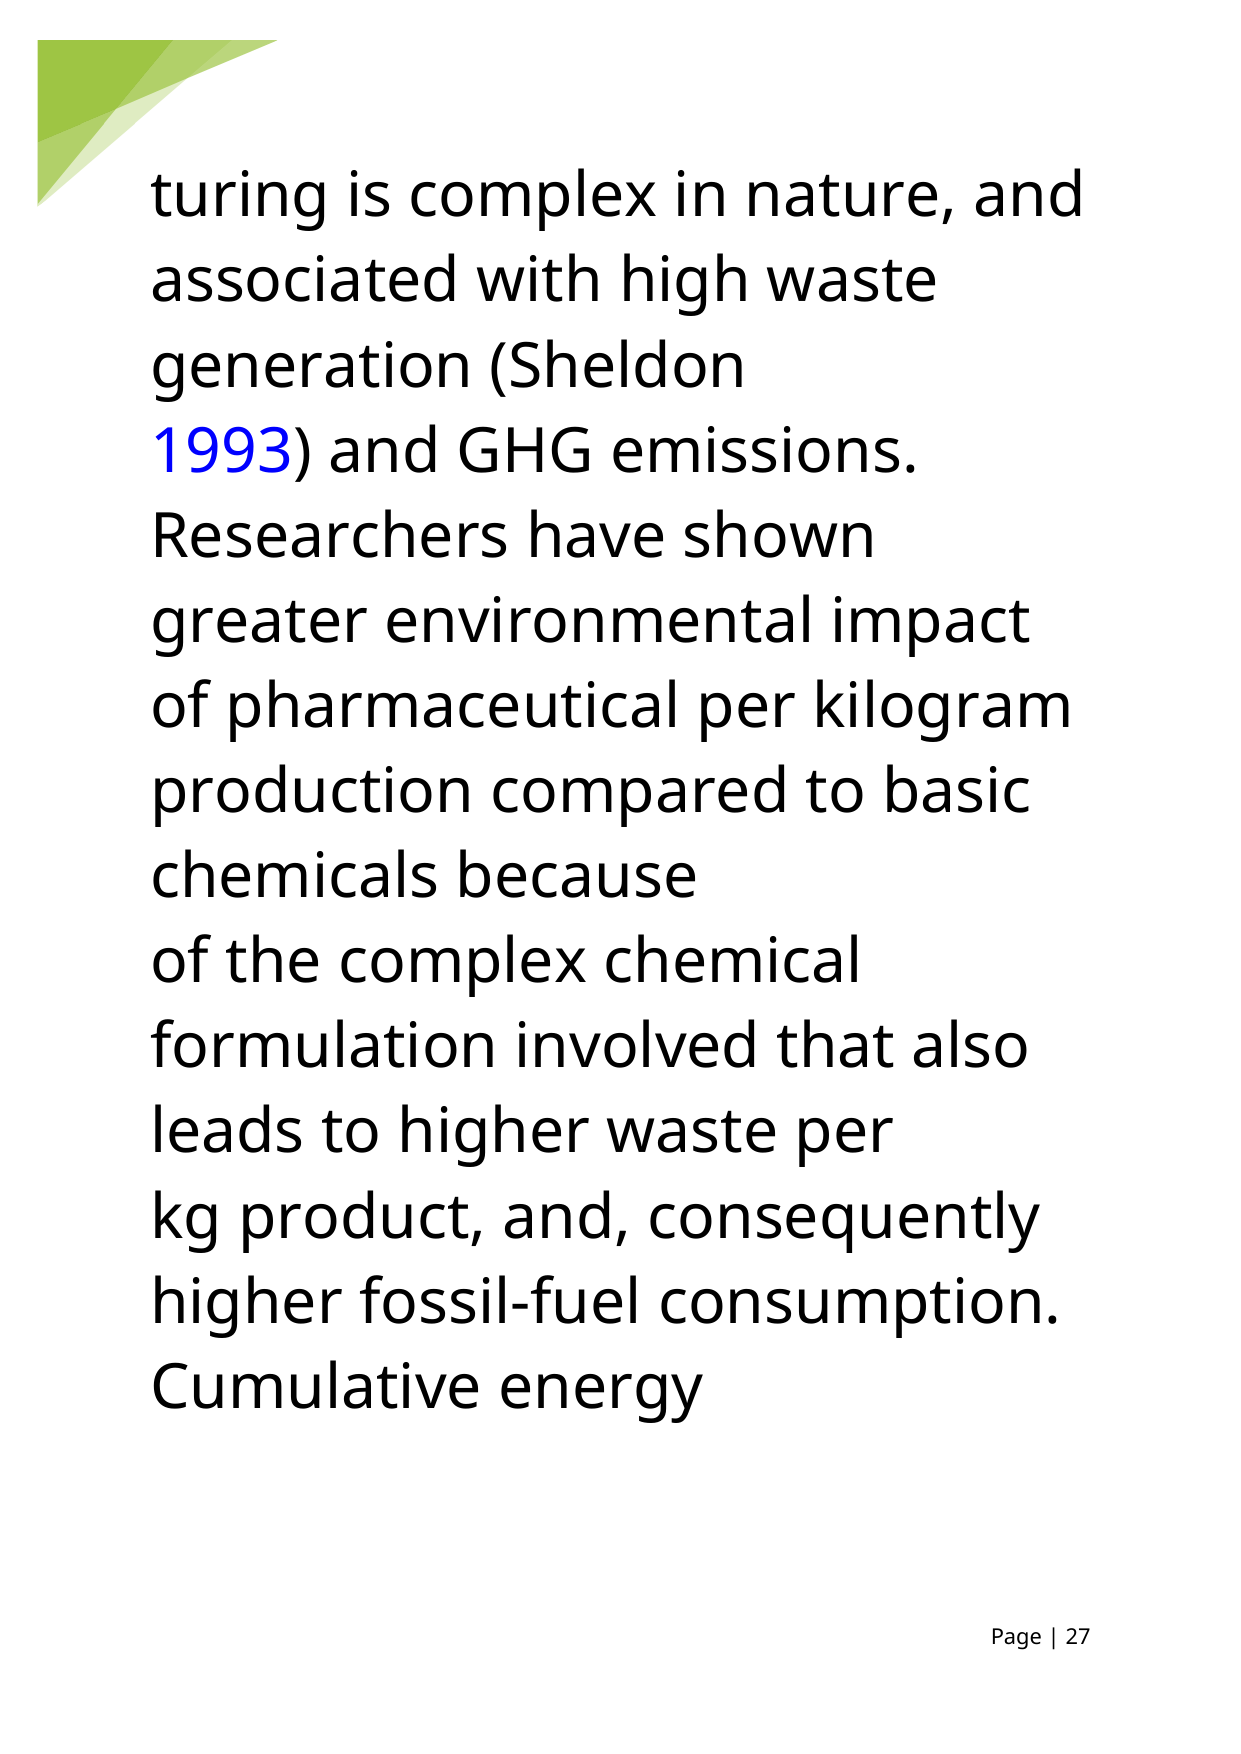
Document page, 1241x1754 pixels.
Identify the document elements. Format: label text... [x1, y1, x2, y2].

picture [37, 39, 279, 208]
text 1993) and GHG emissions. Researchers have shown greater environmental impact [150, 405, 1090, 661]
text kg product, and, consequently higher fossil-fuel consumption. Cumulative energy [150, 1171, 1090, 1427]
text of the complex chemical formulation involved that also leads to higher waste per [150, 916, 1090, 1171]
text of pharmaceutical per kilogram production compared to basic chemicals because [150, 661, 1090, 916]
text turing is complex in nature, and associated with high waste generation (Sheldon [150, 150, 1090, 405]
